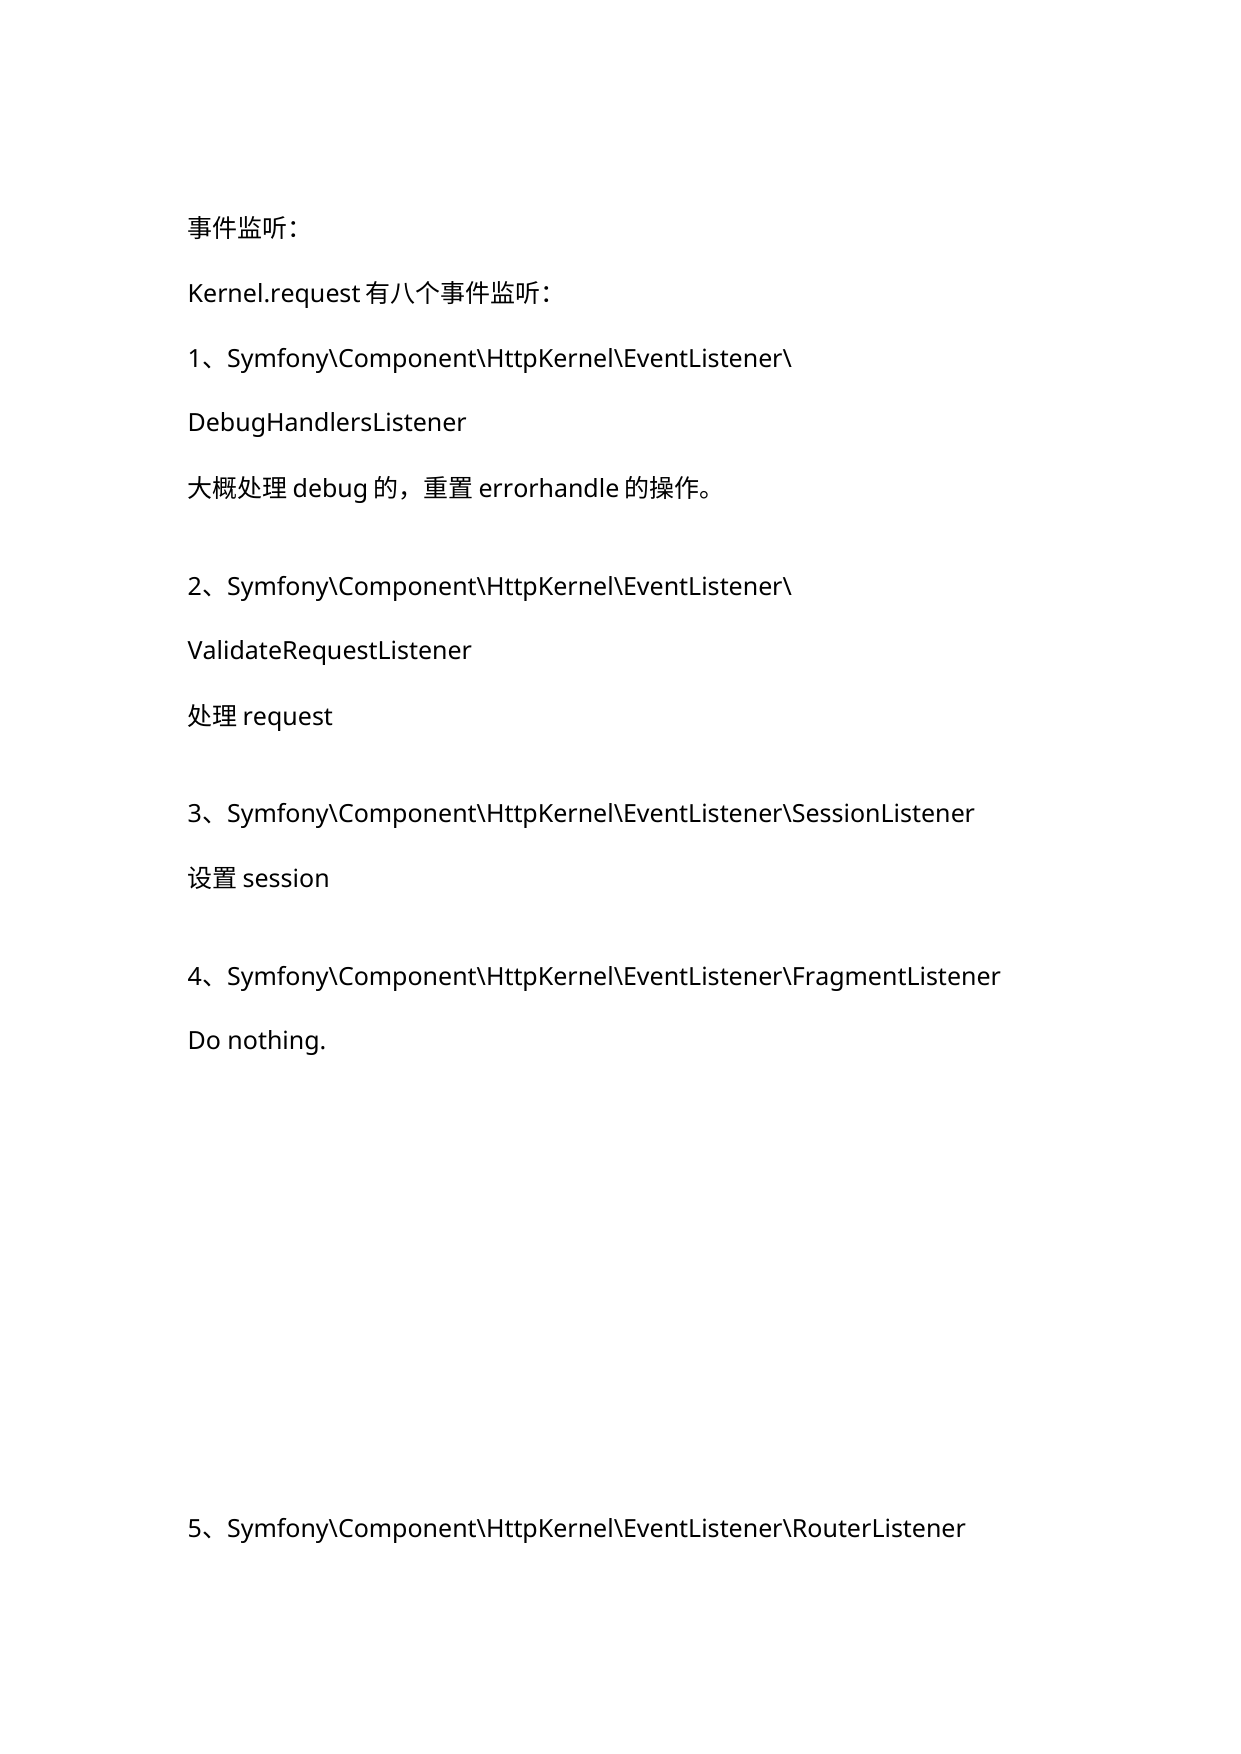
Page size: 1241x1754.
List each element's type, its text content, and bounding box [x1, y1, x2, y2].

list Symfony\Component\HttpKernel\EventListener\DebugHandlersListener [187, 324, 1053, 454]
list Symfony\Component\HttpKernel\EventListener\SessionListener [187, 779, 1053, 844]
list Symfony\Component\HttpKernel\EventListener\ValidateRequestListener [187, 552, 1053, 682]
list 设置session [187, 844, 1053, 909]
list Symfony\Component\HttpKernel\EventListener\FragmentListener [187, 942, 1053, 1007]
list 大概处理debug的，重置errorhandle的操作。 [187, 454, 1053, 519]
list 事件监听： [187, 194, 1053, 259]
list Symfony\Component\HttpKernel\EventListener\RouterListener [187, 1494, 1053, 1559]
list Kernel.request有八个事件监听： [187, 259, 1053, 324]
list Do nothing. [187, 1007, 1053, 1072]
list 处理request [187, 682, 1053, 747]
